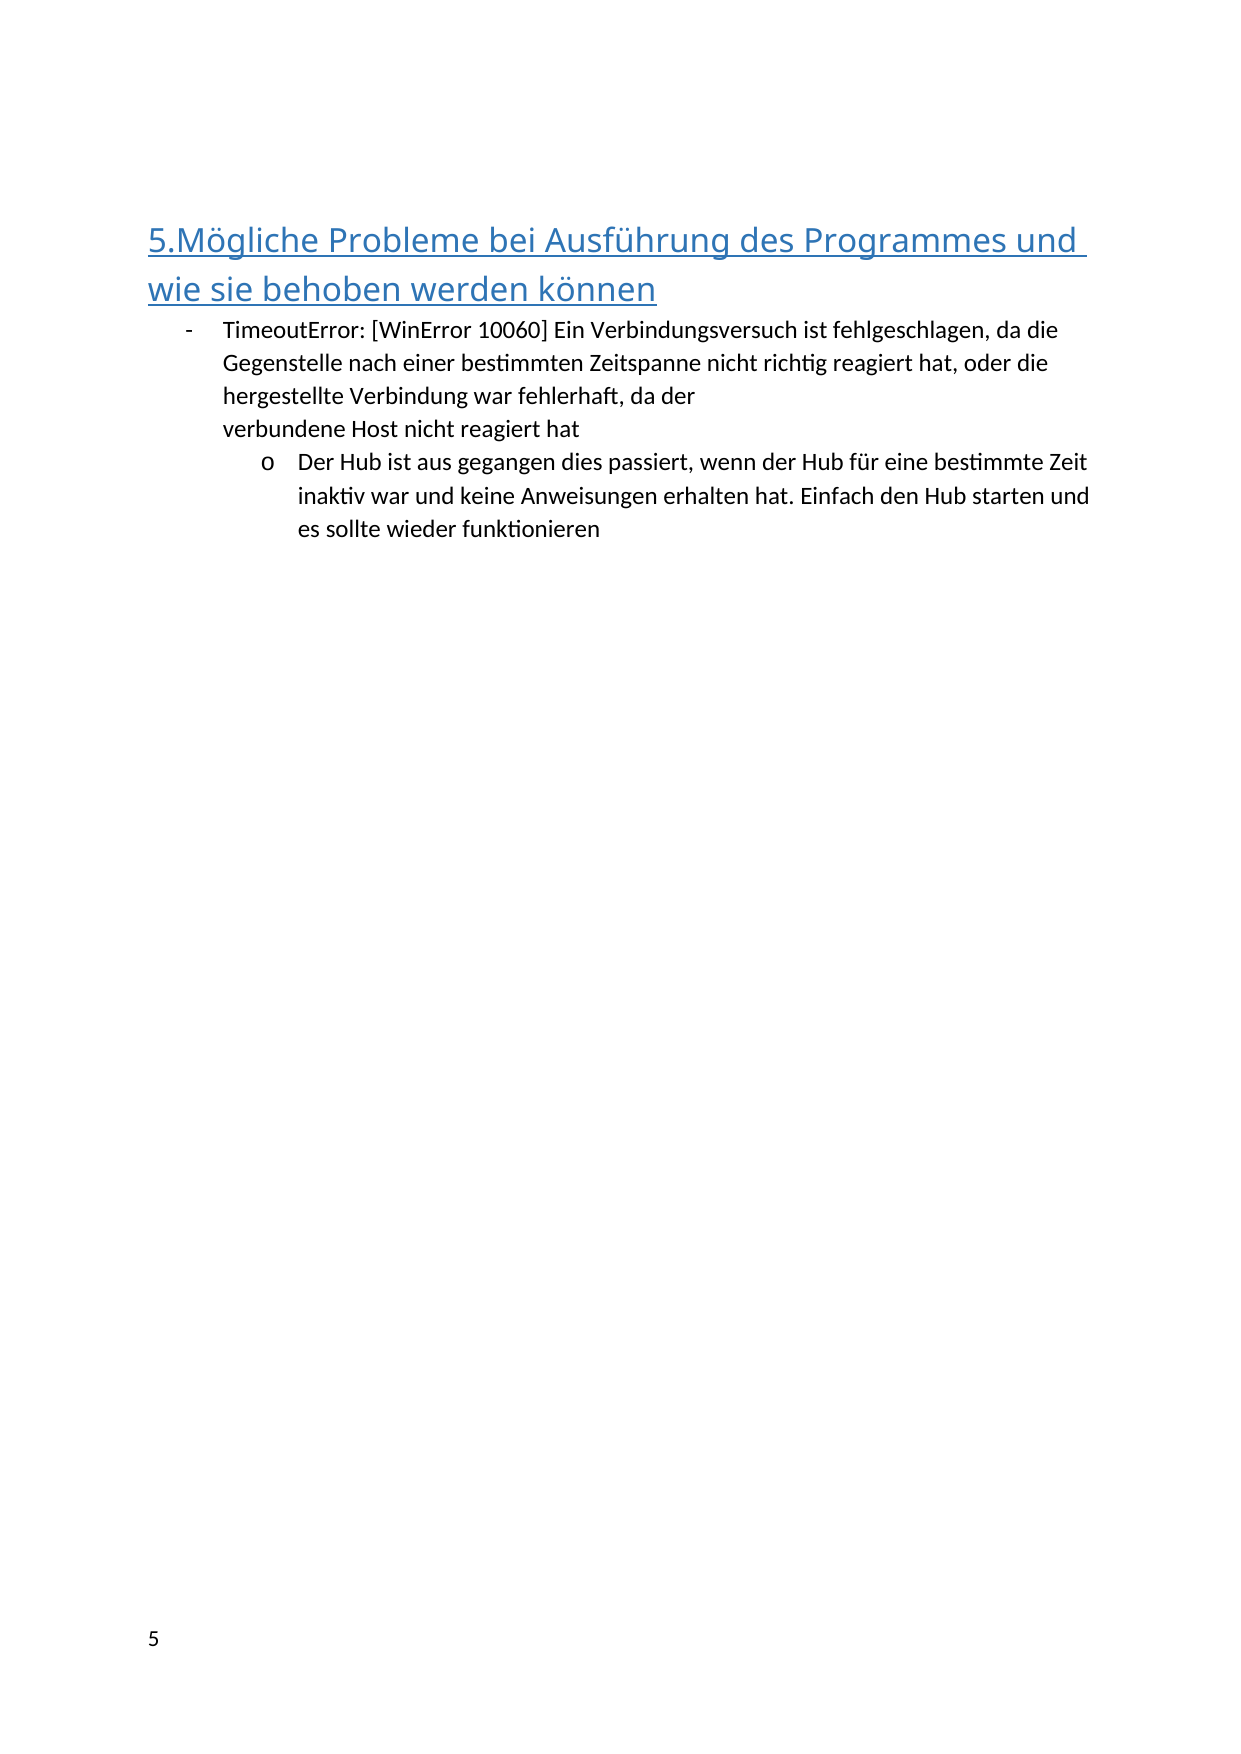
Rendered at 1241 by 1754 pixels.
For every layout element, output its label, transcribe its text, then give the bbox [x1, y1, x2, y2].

list verbundene Host nicht reagiert hat [223, 413, 1093, 444]
list TimeoutError: [WinError 10060] Ein Verbindungsversuch ist fehlgeschlagen, da die Gegenstelle nach einer bestimmten Zeitspanne nicht richtig reagiert hat, oder die hergestellte Verbindung war fehlerhaft, da der [185, 314, 1093, 411]
subtitle 5.Mögliche Probleme bei Ausführung des Programmes und wie sie behoben werden können [148, 217, 1093, 311]
list Der Hub ist aus gegangen dies passiert, wenn der Hub für eine bestimmte Zeit inaktiv war und keine Anweisungen erhalten hat. Einfach den Hub starten und es sollte wieder funktionieren [260, 446, 1093, 544]
